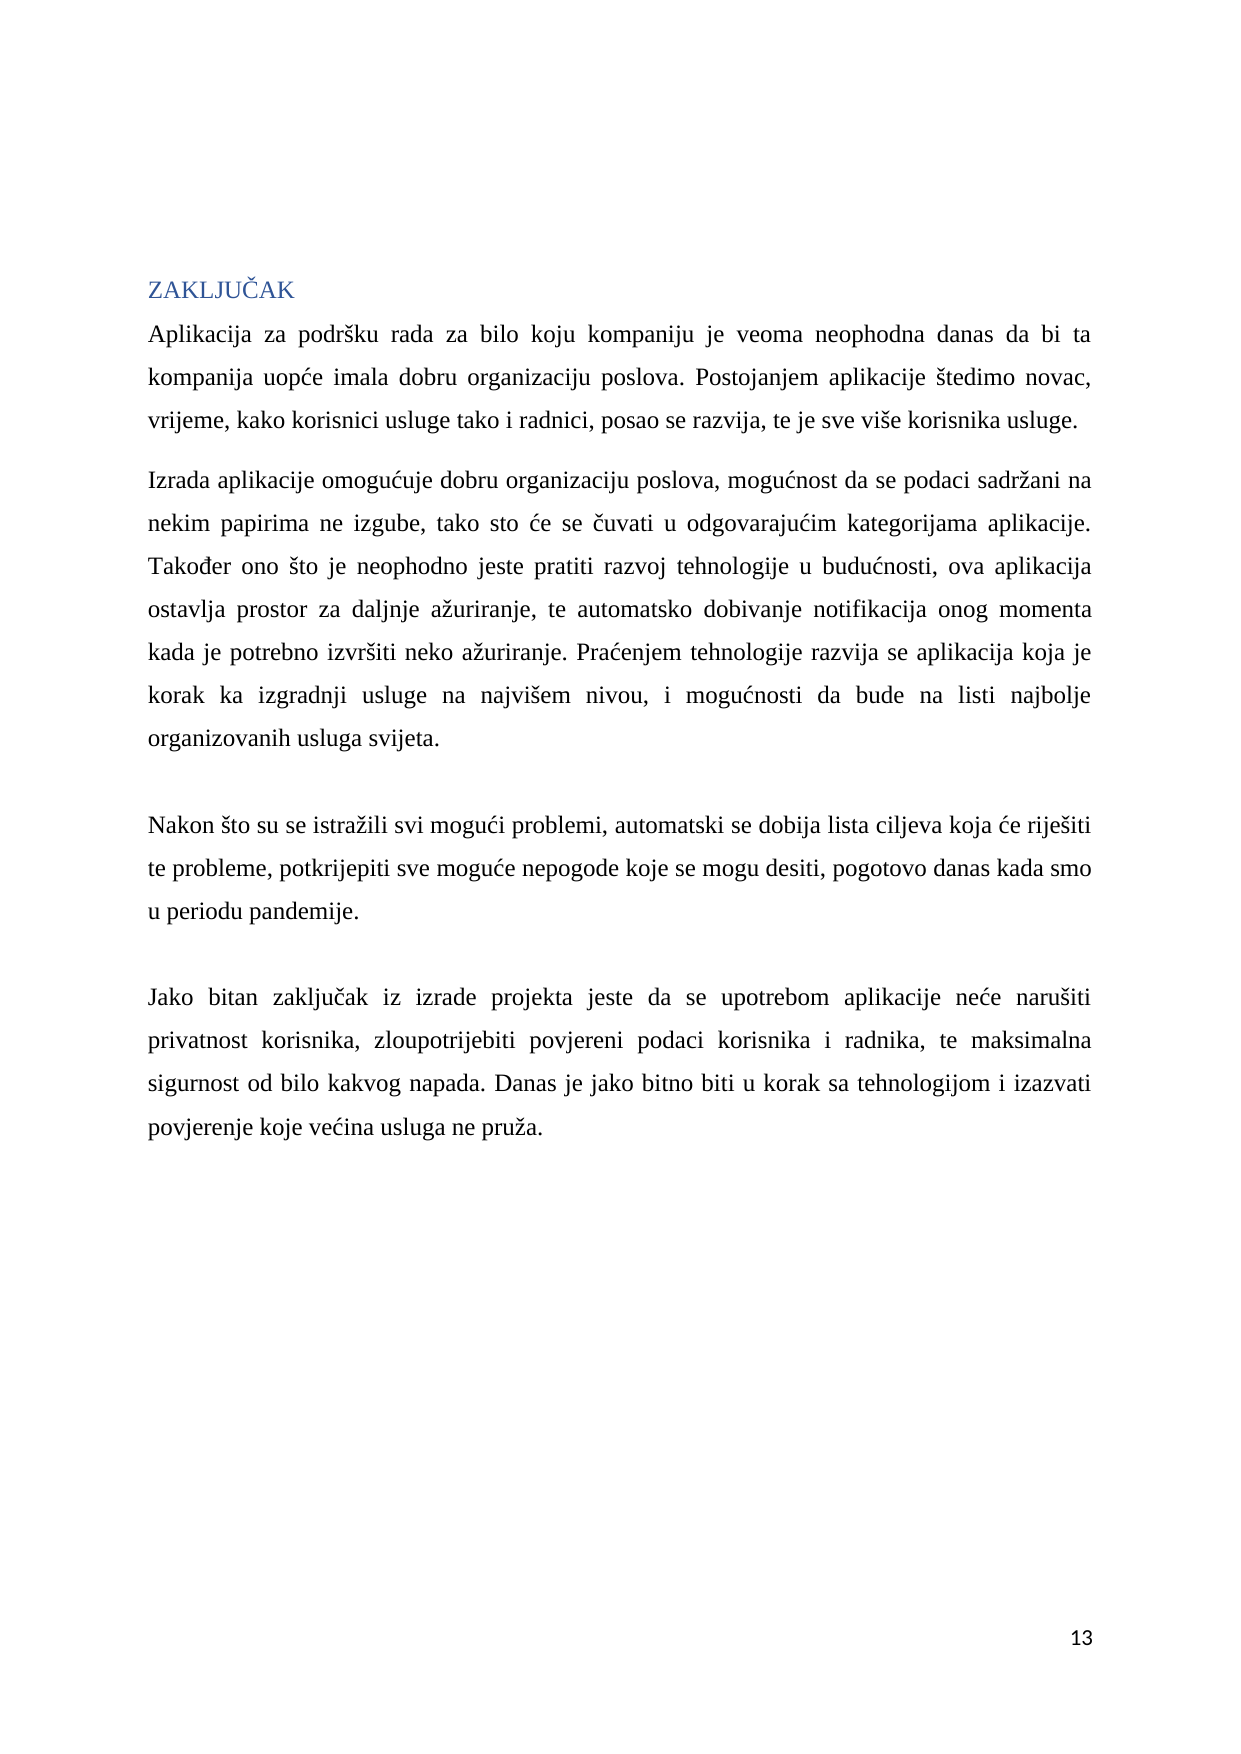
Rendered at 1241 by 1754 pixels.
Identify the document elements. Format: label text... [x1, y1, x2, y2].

text Aplikacija za podršku rada za bilo koju kompaniju je veoma neophodna danas da bi ta kompanija uopće imala dobru organizaciju poslova. Postojanjem aplikacije štedimo novac, vrijeme, kako korisnici usluge tako i radnici, posao se razvija, te je sve više korisnika usluge. [148, 319, 1093, 434]
text Jako bitan zaključak iz izrade projekta jeste da se upotrebom aplikacije neće narušiti privatnost korisnika, zloupotrijebiti povjereni podaci korisnika i radnika, te maksimalna sigurnost od bilo kakvog napada. Danas je jako bitno biti u korak sa tehnologijom i izazvati povjerenje koje većina usluga ne pruža. [148, 982, 1093, 1140]
text Nakon što su se istražili svi mogući problemi, automatski se dobija lista ciljeva koja će riješiti te probleme, potkrijepiti sve moguće nepogode koje se mogu desiti, pogotovo danas kada smo u periodu pandemije. [148, 810, 1093, 925]
subtitle ZAKLJUČAK [148, 276, 1093, 304]
text Izrada aplikacije omogućuje dobru organizaciju poslova, mogućnost da se podaci sadržani na nekim papirima ne izgube, tako sto će se čuvati u odgovarajućim kategorijama aplikacije. Također ono što je neophodno jeste pratiti razvoj tehnologije u budućnosti, ova aplikacija ostavlja prostor za daljnje ažuriranje, te automatsko dobivanje notifikacija onog momenta kada je potrebno izvršiti neko ažuriranje. Praćenjem tehnologije razvija se aplikacija koja je korak ka izgradnji usluge na najvišem nivou, i mogućnosti da bude na listi najbolje organizovanih usluga svijeta. [148, 465, 1093, 752]
